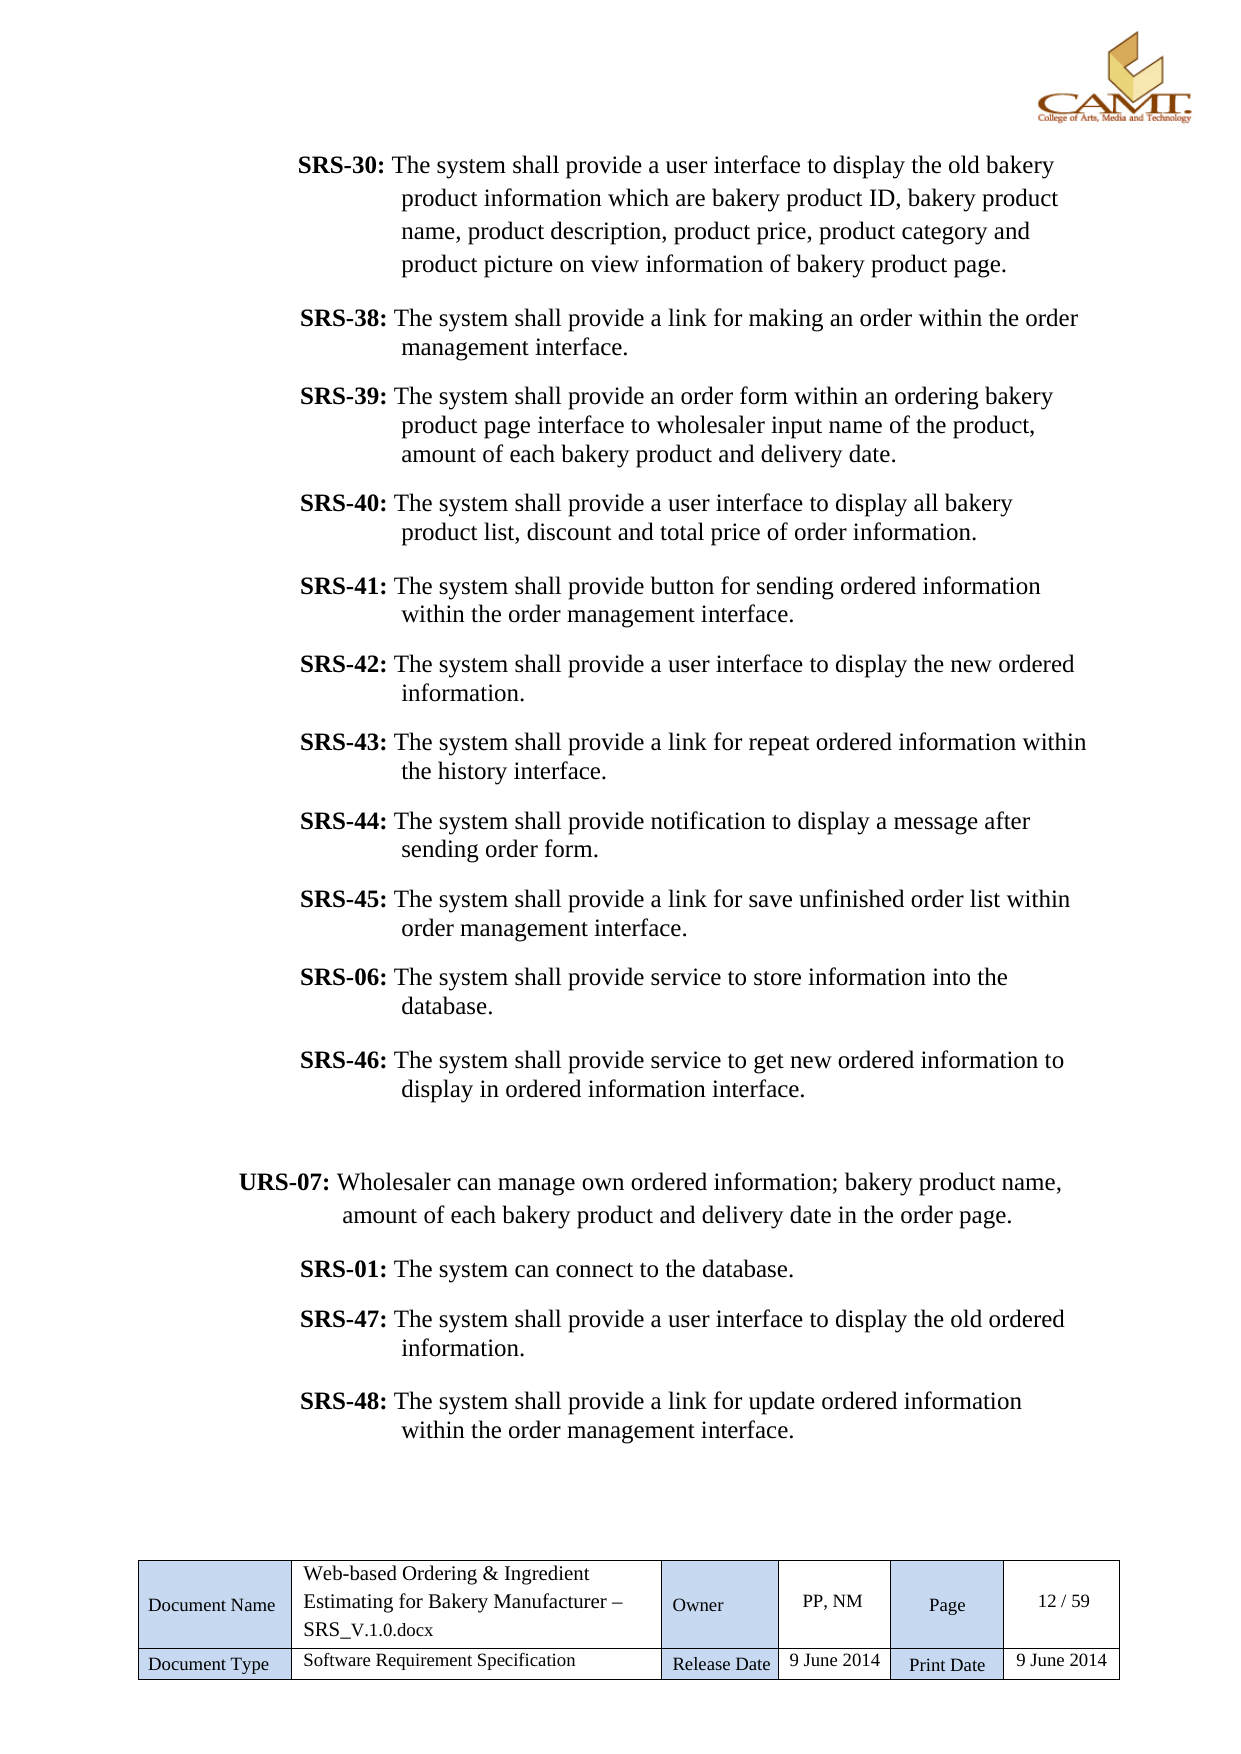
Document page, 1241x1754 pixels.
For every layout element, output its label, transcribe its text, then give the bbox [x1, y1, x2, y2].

list URS-07: Wholesaler can manage own ordered information; bakery product name, amount of each bakery product and delivery date in the order page. [239, 1167, 1090, 1229]
list SRS-30: The system shall provide a user interface to display the old bakery product information which are bakery product ID, bakery product name, product description, product price, product category and product picture on view information of bakery product page. [298, 150, 1090, 278]
text SRS-44: The system shall provide notification to display a message after sending order form. [300, 806, 1090, 863]
text SRS-47: The system shall provide a user interface to display the old ordered information. [300, 1304, 1090, 1361]
text SRS-43: The system shall provide a link for repeat ordered information within the history interface. [300, 727, 1090, 785]
text SRS-45: The system shall provide a link for save unfinished order list within order management interface. [300, 884, 1090, 942]
text SRS-46: The system shall provide service to get new ordered information to display in ordered information interface. [300, 1045, 1090, 1102]
text SRS-42: The system shall provide a user interface to display the new ordered information. [300, 649, 1090, 707]
text SRS-06: The system shall provide service to store information into the database. [300, 962, 1090, 1020]
text SRS-01: The system can connect to the database. [225, 1254, 1090, 1283]
text SRS-38: The system shall provide a link for making an order within the order management interface. [300, 303, 1090, 360]
text SRS-41: The system shall provide button for sending ordered information within the order management interface. [300, 571, 1090, 628]
text SRS-39: The system shall provide an order form within an ordering bakery product page interface to wholesaler input name of the product, amount of each bakery product and delivery date. [300, 381, 1090, 467]
text SRS-48: The system shall provide a link for update ordered information within the order management interface. [300, 1386, 1090, 1444]
picture [1029, 25, 1196, 125]
text SRS-40: The system shall provide a user interface to display all bakery product list, discount and total price of order information. [300, 488, 1090, 546]
